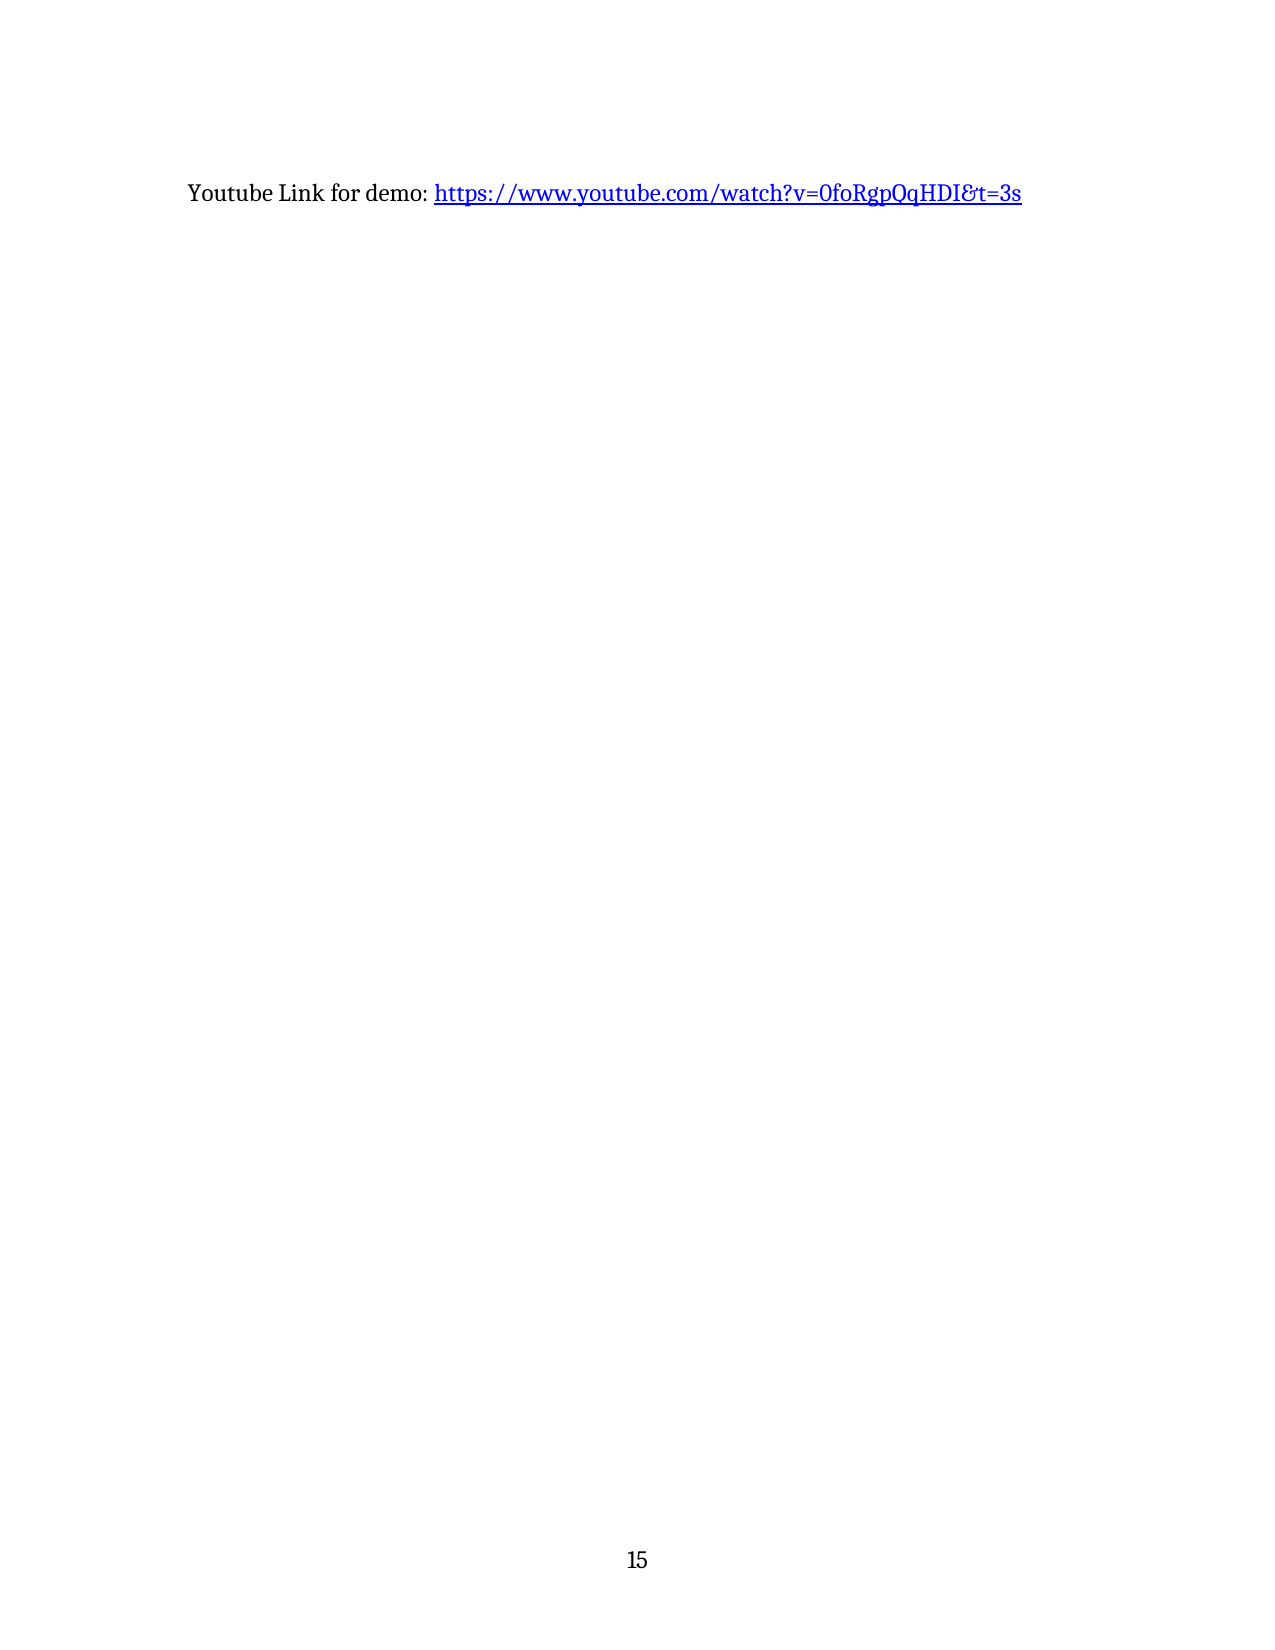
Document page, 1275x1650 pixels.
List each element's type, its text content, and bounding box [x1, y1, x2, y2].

text Youtube Link for demo: https://www.youtube.com/watch?v=0foRgpQqHDI&t=3s [187, 179, 1087, 207]
